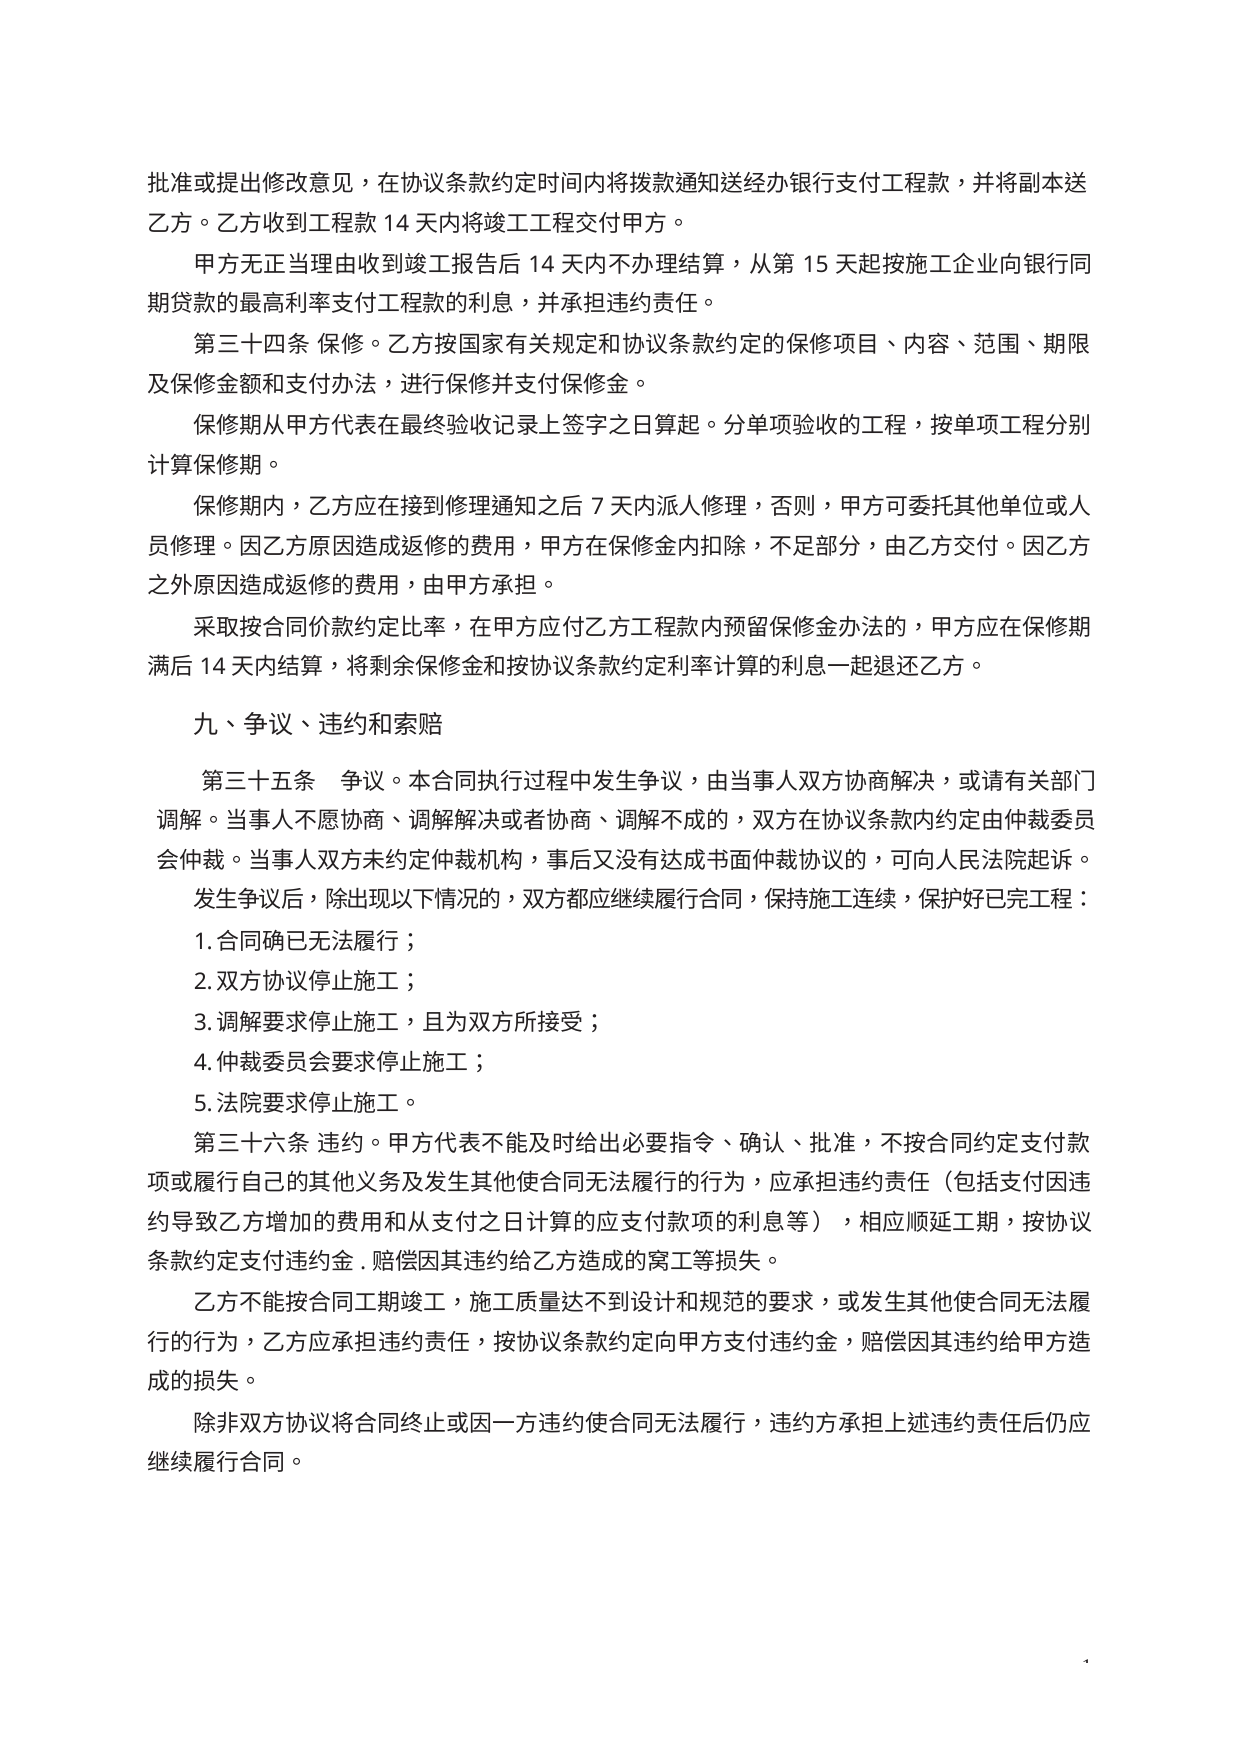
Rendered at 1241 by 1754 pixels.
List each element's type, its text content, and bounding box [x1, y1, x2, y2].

text 保修期内，乙方应在接到修理通知之后 7 天内派人修理，否则，甲方可委托其他单位或人员修理。因乙方原因造成返修的费用，甲方在保修金内扣除，不足部分，由乙方交付。因乙方之外原因造成返修的费用，由甲方承担。 [148, 490, 1093, 600]
list 双方协议停止施工； [193, 965, 1107, 996]
list 合同确已无法履行； [193, 925, 1107, 956]
text 甲方无正当理由收到竣工报告后 14 天内不办理结算，从第 15 天起按施工企业向银行同期贷款的最高利率支付工程款的利息，并承担违约责任。 [148, 248, 1093, 319]
text 第三十五条 争议。本合同执行过程中发生争议，由当事人双方协商解决，或请有关部门 调解。当事人不愿协商、调解解决或者协商、调解不成的，双方在协议条款内约定由仲裁委员会仲裁。当事人双方未约定仲裁机构，事后又没有达成书面仲裁协议的，可向人民法院起诉。发生争议后，除出现以下情况的，双方都应继续履行合同，保持施工连续，保护好已完工程： [148, 765, 1096, 914]
list 调解要求停止施工，且为双方所接受； [193, 1006, 1107, 1037]
list 仲裁委员会要求停止施工； [193, 1046, 1107, 1077]
text 除非双方协议将合同终止或因一方违约使合同无法履行，违约方承担上述违约责任后仍应继续履行合同。 [148, 1407, 1093, 1477]
text 第三十六条 违约。甲方代表不能及时给出必要指令、确认、批准，不按合同约定支付款项或履行自己的其他义务及发生其他使合同无法履行的行为，应承担违约责任（包括支付因违约导致乙方增加的费用和从支付之日计算的应支付款项的利息等），相应顺延工期，按协议条款约定支付违约金 . 赔偿因其违约给乙方造成的窝工等损失。 [148, 1127, 1093, 1276]
text 批准或提出修改意见，在协议条款约定时间内将拨款通知送经办银行支付工程款，并将副本送乙方。乙方收到工程款 14 天内将竣工工程交付甲方。 [148, 167, 1107, 238]
text 乙方不能按合同工期竣工，施工质量达不到设计和规范的要求，或发生其他使合同无法履行的行为，乙方应承担违约责任，按协议条款约定向甲方支付违约金，赔偿因其违约给甲方造成的损失。 [148, 1286, 1093, 1396]
text 第三十四条 保修。乙方按国家有关规定和协议条款约定的保修项目、内容、范围、期限及保修金额和支付办法，进行保修并支付保修金。 [148, 328, 1093, 399]
text 采取按合同价款约定比率，在甲方应付乙方工程款内预留保修金办法的，甲方应在保修期满后 14 天内结算，将剩余保修金和按协议条款约定利率计算的利息一起退还乙方。 [148, 611, 1093, 681]
list 法院要求停止施工。 [193, 1087, 1107, 1118]
text 保修期从甲方代表在最终验收记录上签字之日算起。分单项验收的工程，按单项工程分别计算保修期。 [148, 409, 1093, 480]
subtitle 九、争议、违约和索赔 [193, 707, 1107, 741]
